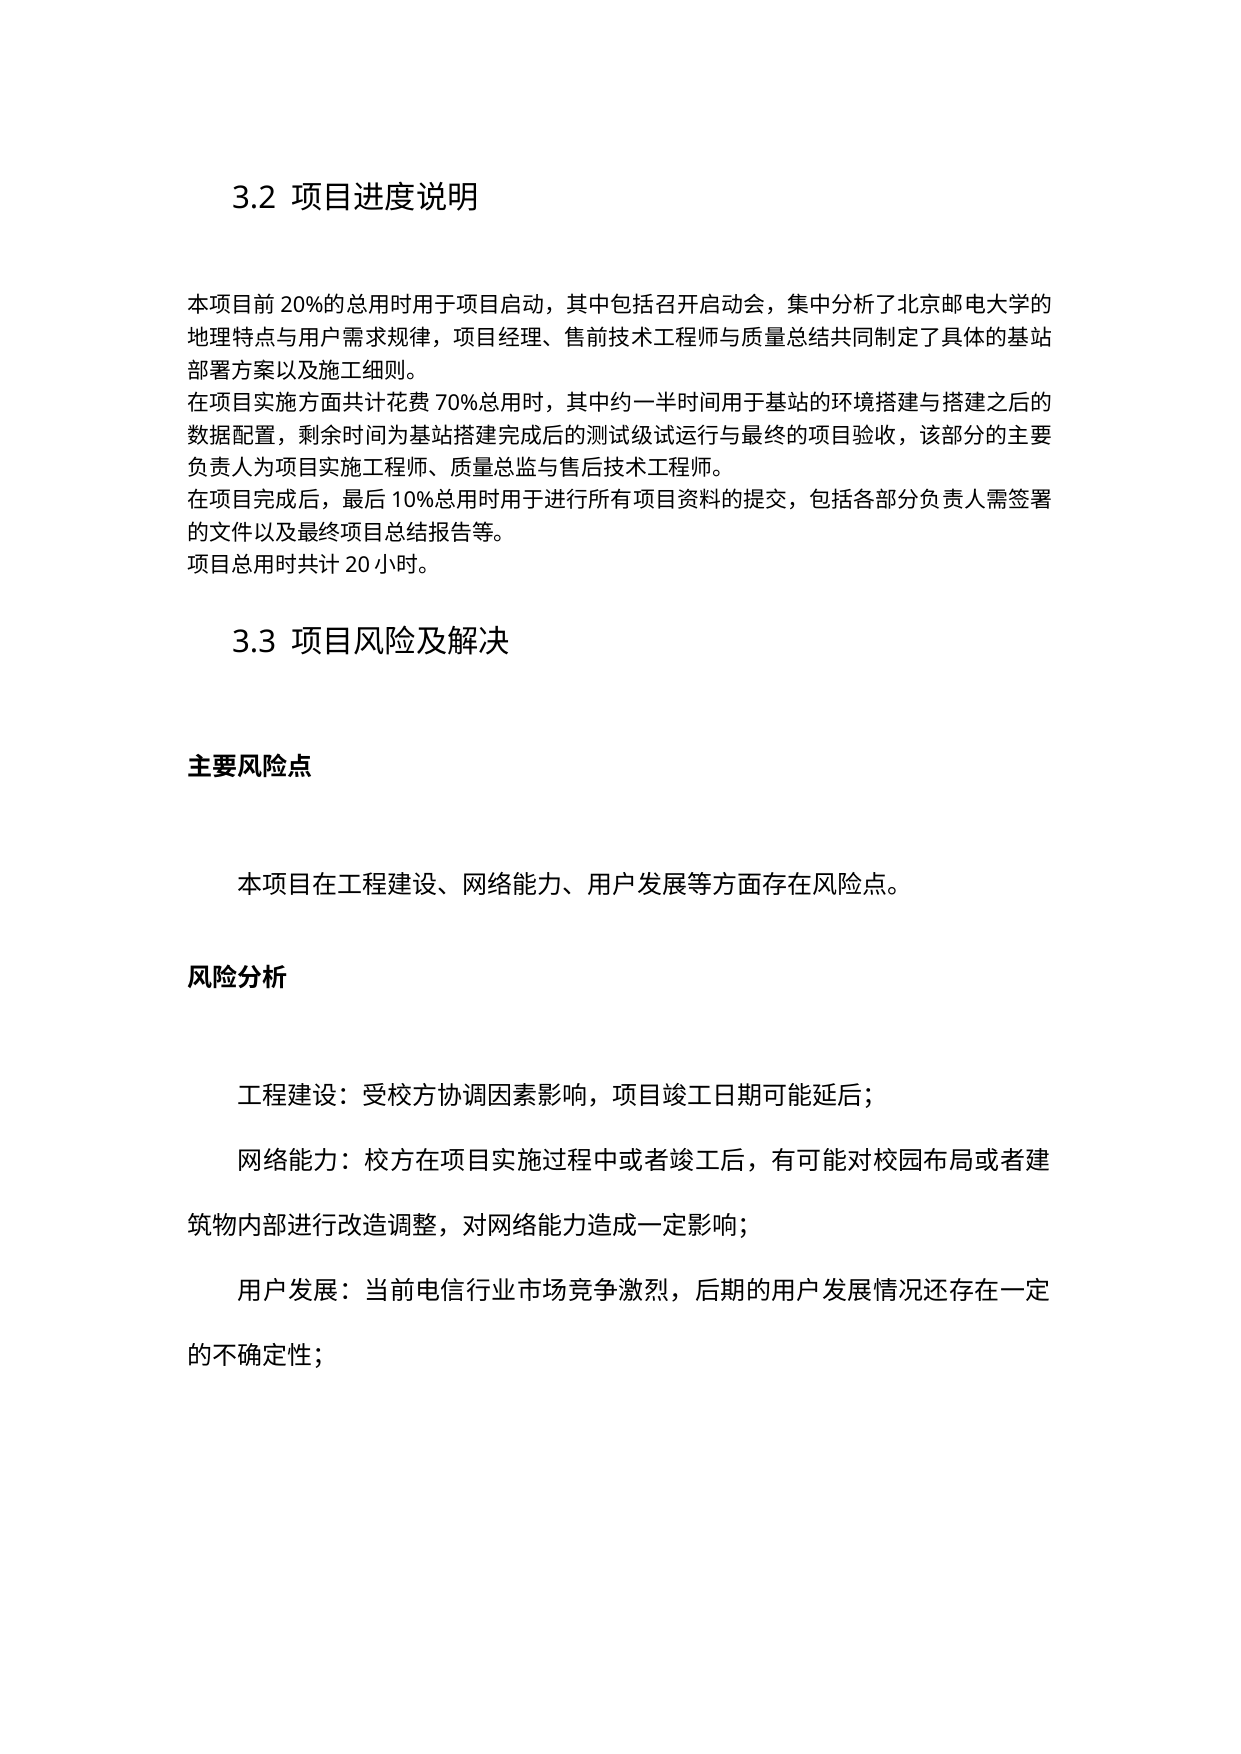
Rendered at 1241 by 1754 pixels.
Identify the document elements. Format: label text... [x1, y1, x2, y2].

subtitle 主要风险点 [187, 732, 1053, 797]
text 项目总用时共计20小时。 [187, 547, 1053, 580]
text 网络能力：校方在项目实施过程中或者竣工后，有可能对校园布局或者建筑物内部进行改造调整，对网络能力造成一定影响； [187, 1126, 1053, 1256]
text 本项目前20%的总用时用于项目启动，其中包括召开启动会，集中分析了北京邮电大学的地理特点与用户需求规律，项目经理、售前技术工程师与质量总结共同制定了具体的基站部署方案以及施工细则。 [187, 287, 1053, 385]
subtitle 项目风险及解决 [232, 607, 1053, 672]
text 在项目完成后，最后10%总用时用于进行所有项目资料的提交，包括各部分负责人需签署的文件以及最终项目总结报告等。 [187, 482, 1053, 547]
text 用户发展：当前电信行业市场竞争激烈，后期的用户发展情况还存在一定的不确定性； [187, 1256, 1053, 1386]
text 在项目实施方面共计花费70%总用时，其中约一半时间用于基站的环境搭建与搭建之后的数据配置，剩余时间为基站搭建完成后的测试级试运行与最终的项目验收，该部分的主要负责人为项目实施工程师、质量总监与售后技术工程师。 [187, 385, 1053, 482]
subtitle 项目进度说明 [232, 162, 1053, 227]
text 工程建设：受校方协调因素影响，项目竣工日期可能延后； [187, 1061, 1053, 1126]
text 本项目在工程建设、网络能力、用户发展等方面存在风险点。 [187, 851, 1053, 916]
subtitle 风险分析 [187, 943, 1053, 1008]
